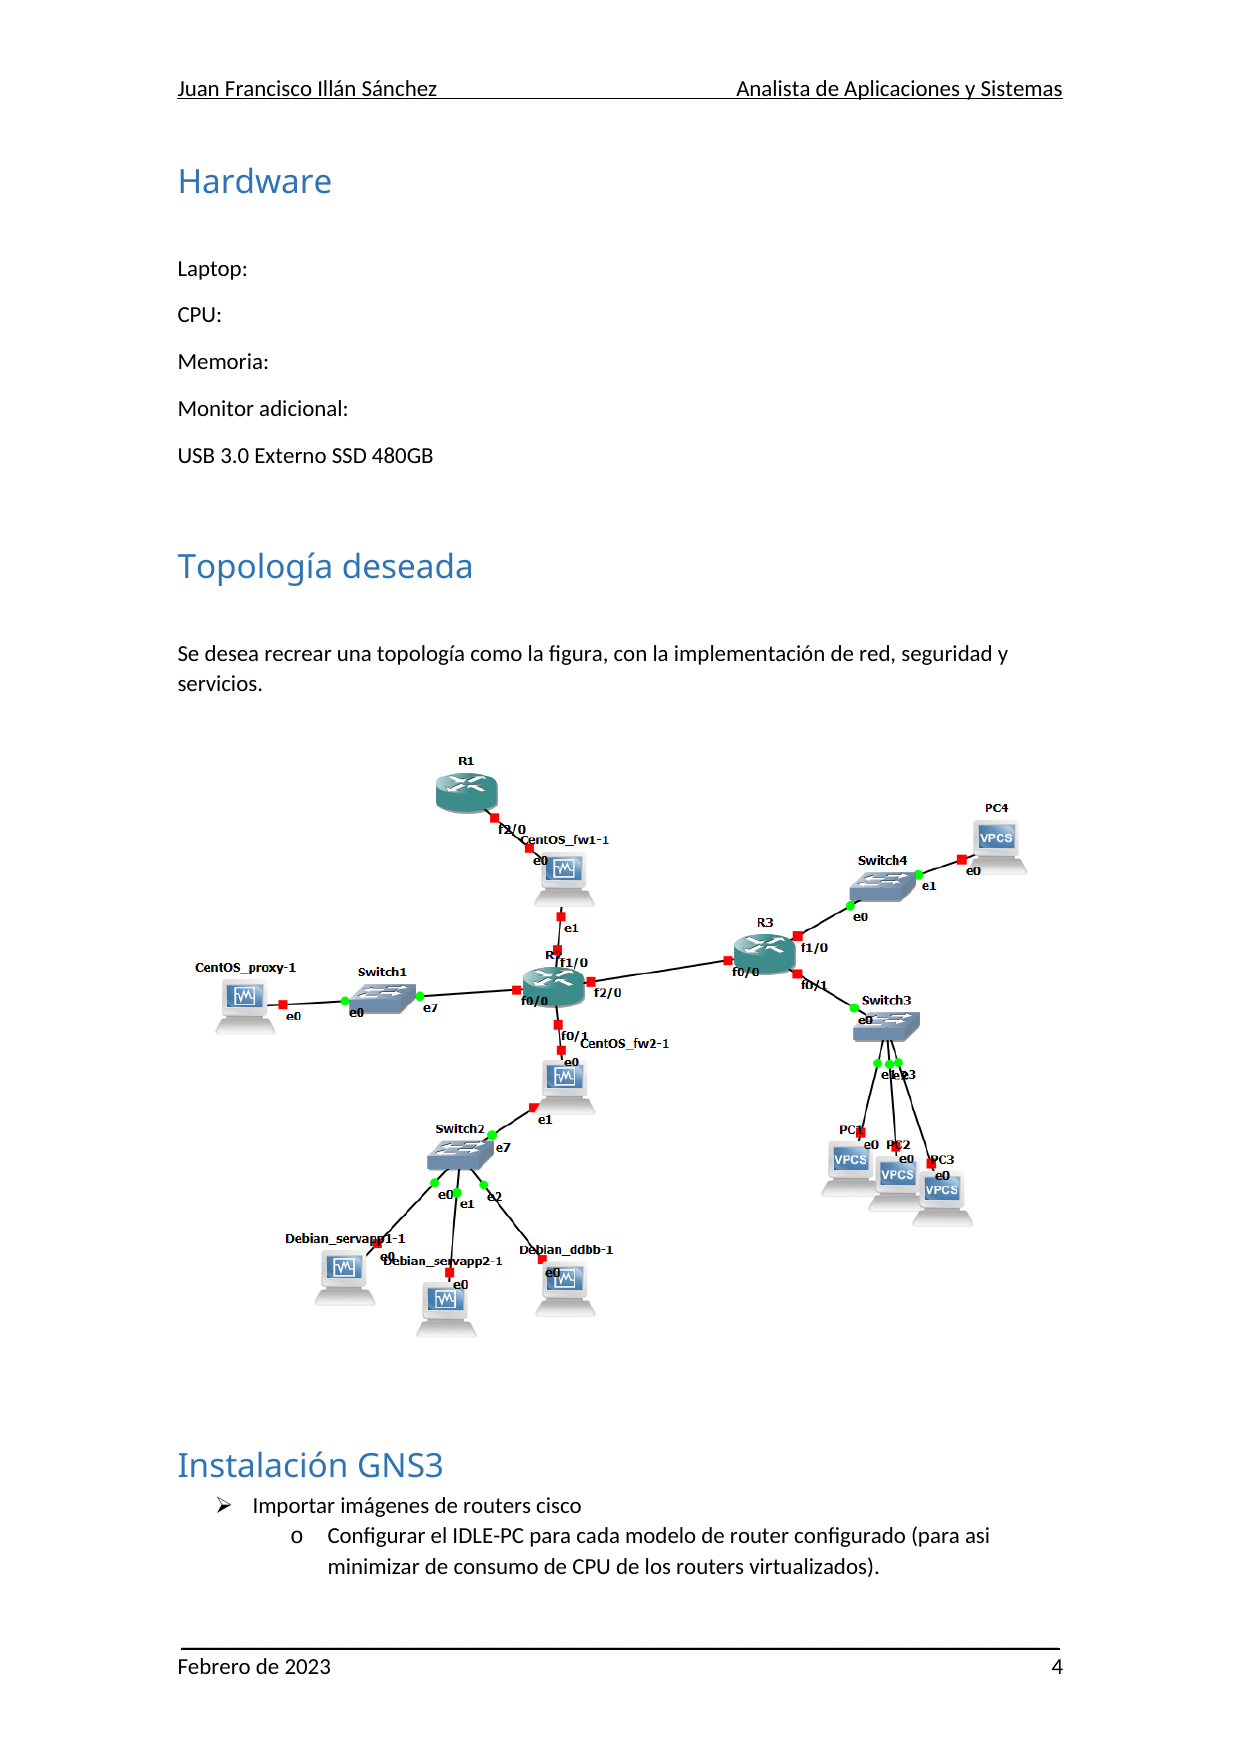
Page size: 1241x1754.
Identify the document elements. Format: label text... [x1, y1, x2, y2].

text Monitor adicional: [177, 394, 1063, 422]
text USB 3.0 Externo SSD 480GB [177, 441, 1063, 469]
subtitle Topología deseada [177, 543, 1063, 589]
text Memoria: [177, 347, 1063, 376]
list Importar imágenes de routers cisco [215, 1491, 1063, 1519]
subtitle Instalación GNS3 [177, 1442, 1063, 1487]
list Configurar el IDLE-PC para cada modelo de router configurado (para asi minimizar de consumo de CPU de los routers virtualizados). [290, 1521, 1063, 1580]
subtitle Hardware [177, 158, 1063, 203]
text Se desea recrear una topología como la figura, con la implementación de red, seguridad y servicios. [177, 639, 1063, 697]
picture [177, 716, 1063, 1368]
text Laptop: [177, 254, 1063, 282]
text CPU: [177, 301, 1063, 329]
